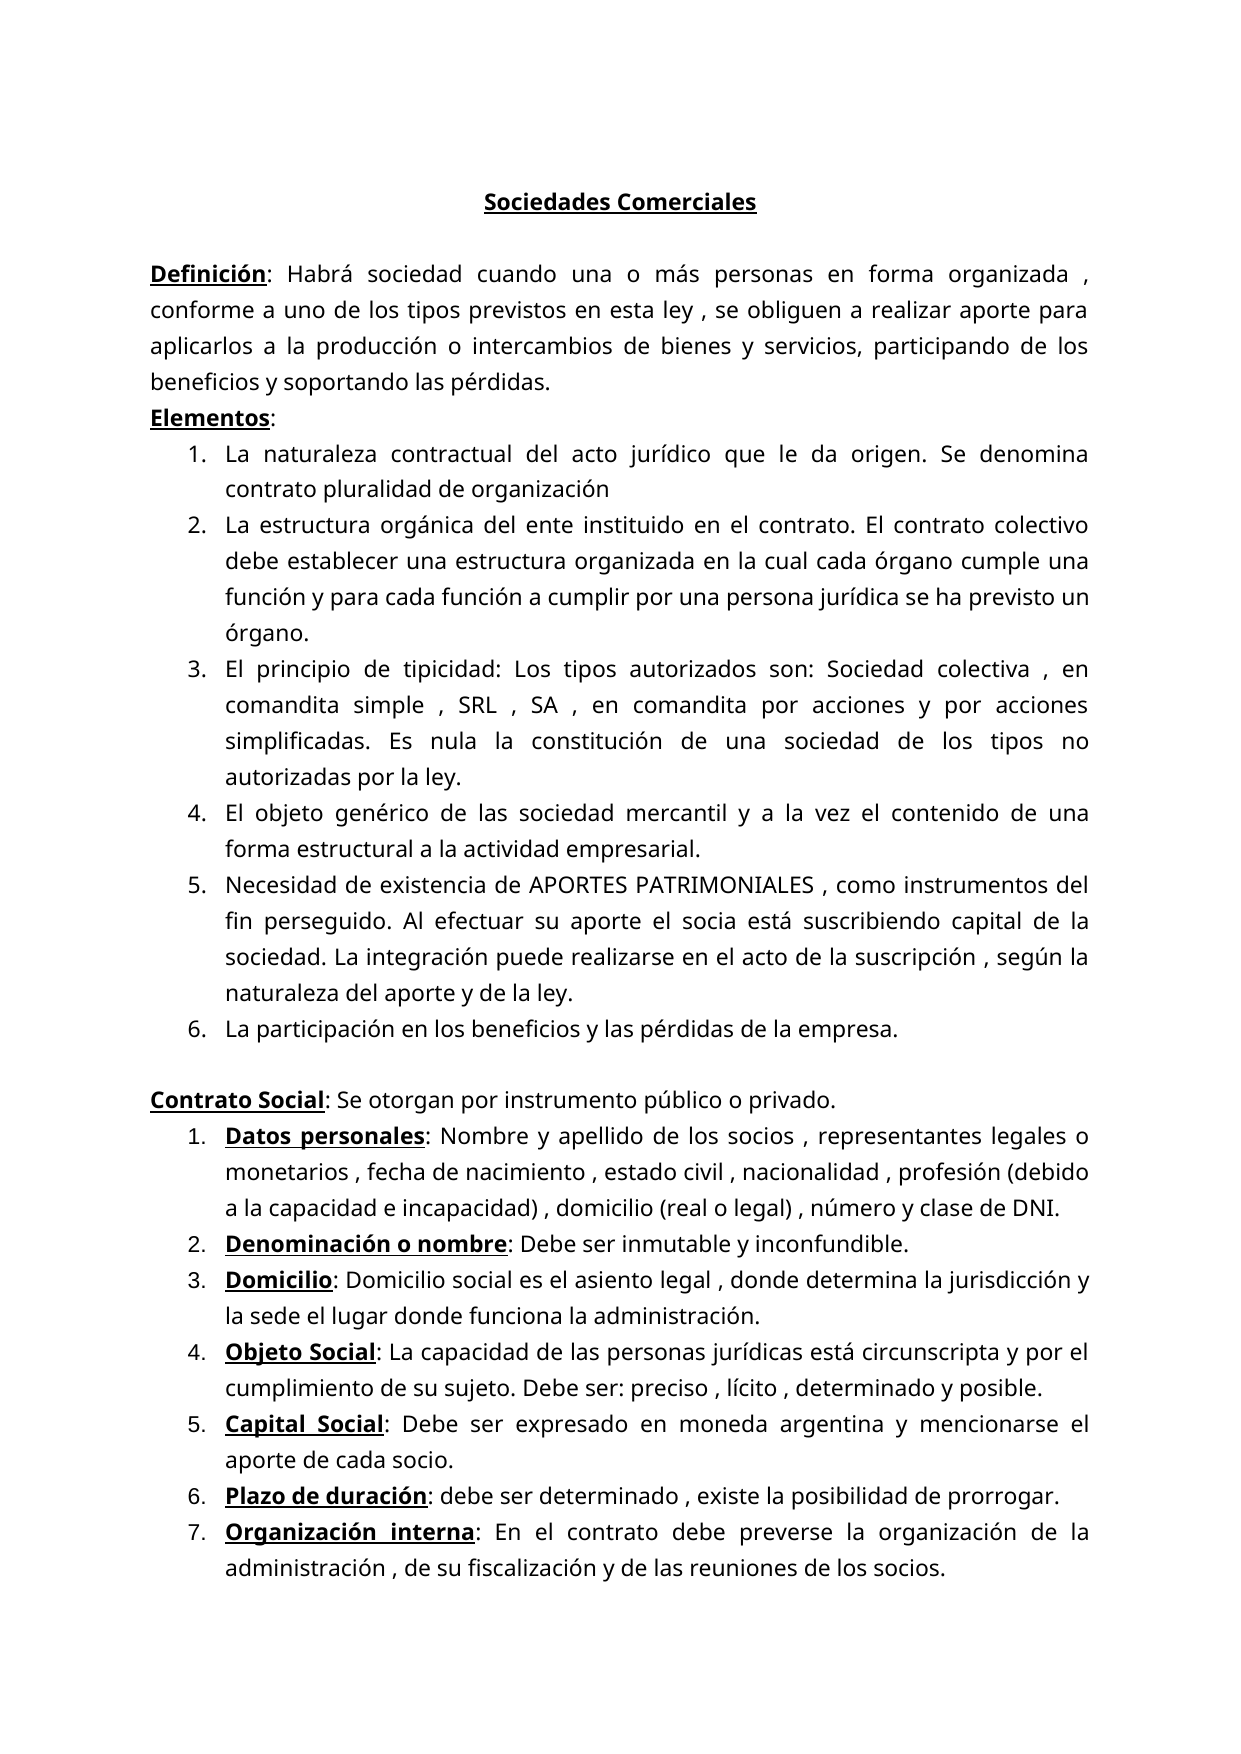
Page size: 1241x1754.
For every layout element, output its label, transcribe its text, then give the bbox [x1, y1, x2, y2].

list Datos personales: Nombre y apellido de los socios , representantes legales o monetarios , fecha de nacimiento , estado civil , nacionalidad , profesión (debido a la capacidad e incapacidad) , domicilio (real o legal) , número y clase de DNI. [187, 1120, 1090, 1223]
list La naturaleza contractual del acto jurídico que le da origen. Se denomina contrato pluralidad de organización [187, 437, 1090, 505]
list Domicilio: Domicilio social es el asiento legal , donde determina la jurisdicción y la sede el lugar donde funciona la administración. [187, 1264, 1090, 1331]
list El objeto genérico de las sociedad mercantil y a la vez el contenido de una forma estructural a la actividad empresarial. [187, 797, 1090, 864]
list Objeto Social: La capacidad de las personas jurídicas está circunscripta y por el cumplimiento de su sujeto. Debe ser: preciso , lícito , determinado y posible. [187, 1336, 1090, 1403]
text Contrato Social: Se otorgan por instrumento público o privado. [150, 1084, 1090, 1116]
list Plazo de duración: debe ser determinado , existe la posibilidad de prorrogar. [187, 1480, 1090, 1511]
list Capital Social: Debe ser expresado en moneda argentina y mencionarse el aporte de cada socio. [187, 1408, 1090, 1475]
list La estructura orgánica del ente instituido en el contrato. El contrato colectivo debe establecer una estructura organizada en la cual cada órgano cumple una función y para cada función a cumplir por una persona jurídica se ha previsto un órgano. [187, 509, 1090, 648]
list Organización interna: En el contrato debe preverse la organización de la administración , de su fiscalización y de las reuniones de los socios. [187, 1516, 1090, 1583]
list La participación en los beneficios y las pérdidas de la empresa. [187, 1012, 1090, 1044]
list El principio de tipicidad: Los tipos autorizados son: Sociedad colectiva , en comandita simple , SRL , SA , en comandita por acciones y por acciones simplificadas. Es nula la constitución de una sociedad de los tipos no autorizadas por la ley. [187, 653, 1090, 792]
text Elementos: [150, 402, 1090, 433]
list Necesidad de existencia de APORTES PATRIMONIALES , como instrumentos del fin perseguido. Al efectuar su aporte el socia está suscribiendo capital de la sociedad. La integración puede realizarse en el acto de la suscripción , según la naturaleza del aporte y de la ley. [187, 869, 1090, 1008]
text Definición: Habrá sociedad cuando una o más personas en forma organizada , conforme a uno de los tipos previstos en esta ley , se obliguen a realizar aporte para aplicarlos a la producción o intercambios de bienes y servicios, participando de los beneficios y soportando las pérdidas. [150, 258, 1090, 397]
text Sociedades Comerciales [150, 186, 1090, 217]
list Denominación o nombre: Debe ser inmutable y inconfundible. [187, 1228, 1090, 1259]
